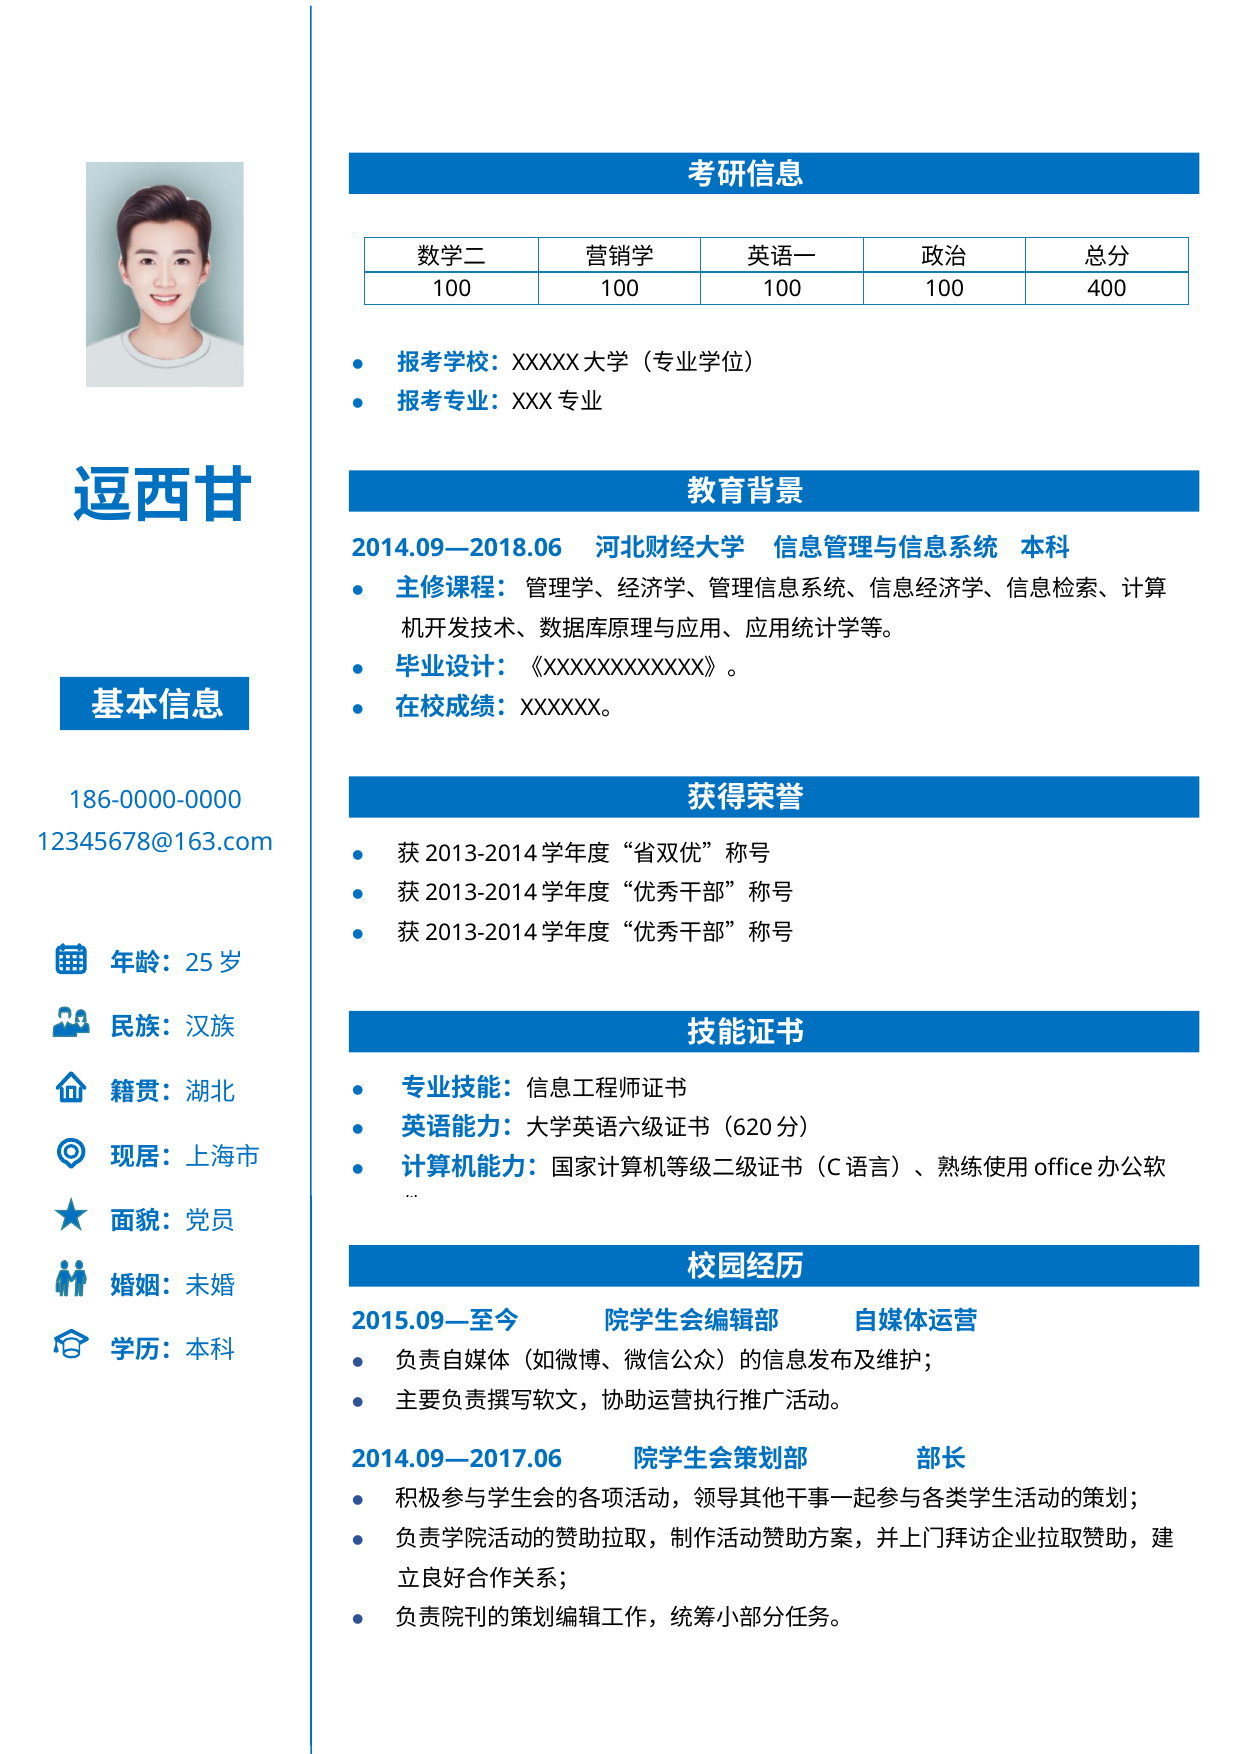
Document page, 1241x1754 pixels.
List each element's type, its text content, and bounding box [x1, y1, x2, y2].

table_cell 100 [701, 273, 863, 304]
table_cell 100 [539, 273, 700, 304]
table_cell 400 [1026, 273, 1188, 304]
picture [86, 162, 244, 387]
table_header 总分 [1026, 238, 1188, 271]
table_header 政治 [864, 238, 1025, 271]
table_cell 100 [365, 273, 538, 304]
table_header 数学二 [365, 238, 538, 271]
table_cell 100 [864, 273, 1025, 304]
table_header 营销学 [539, 238, 700, 271]
table_header 英语一 [701, 238, 863, 271]
